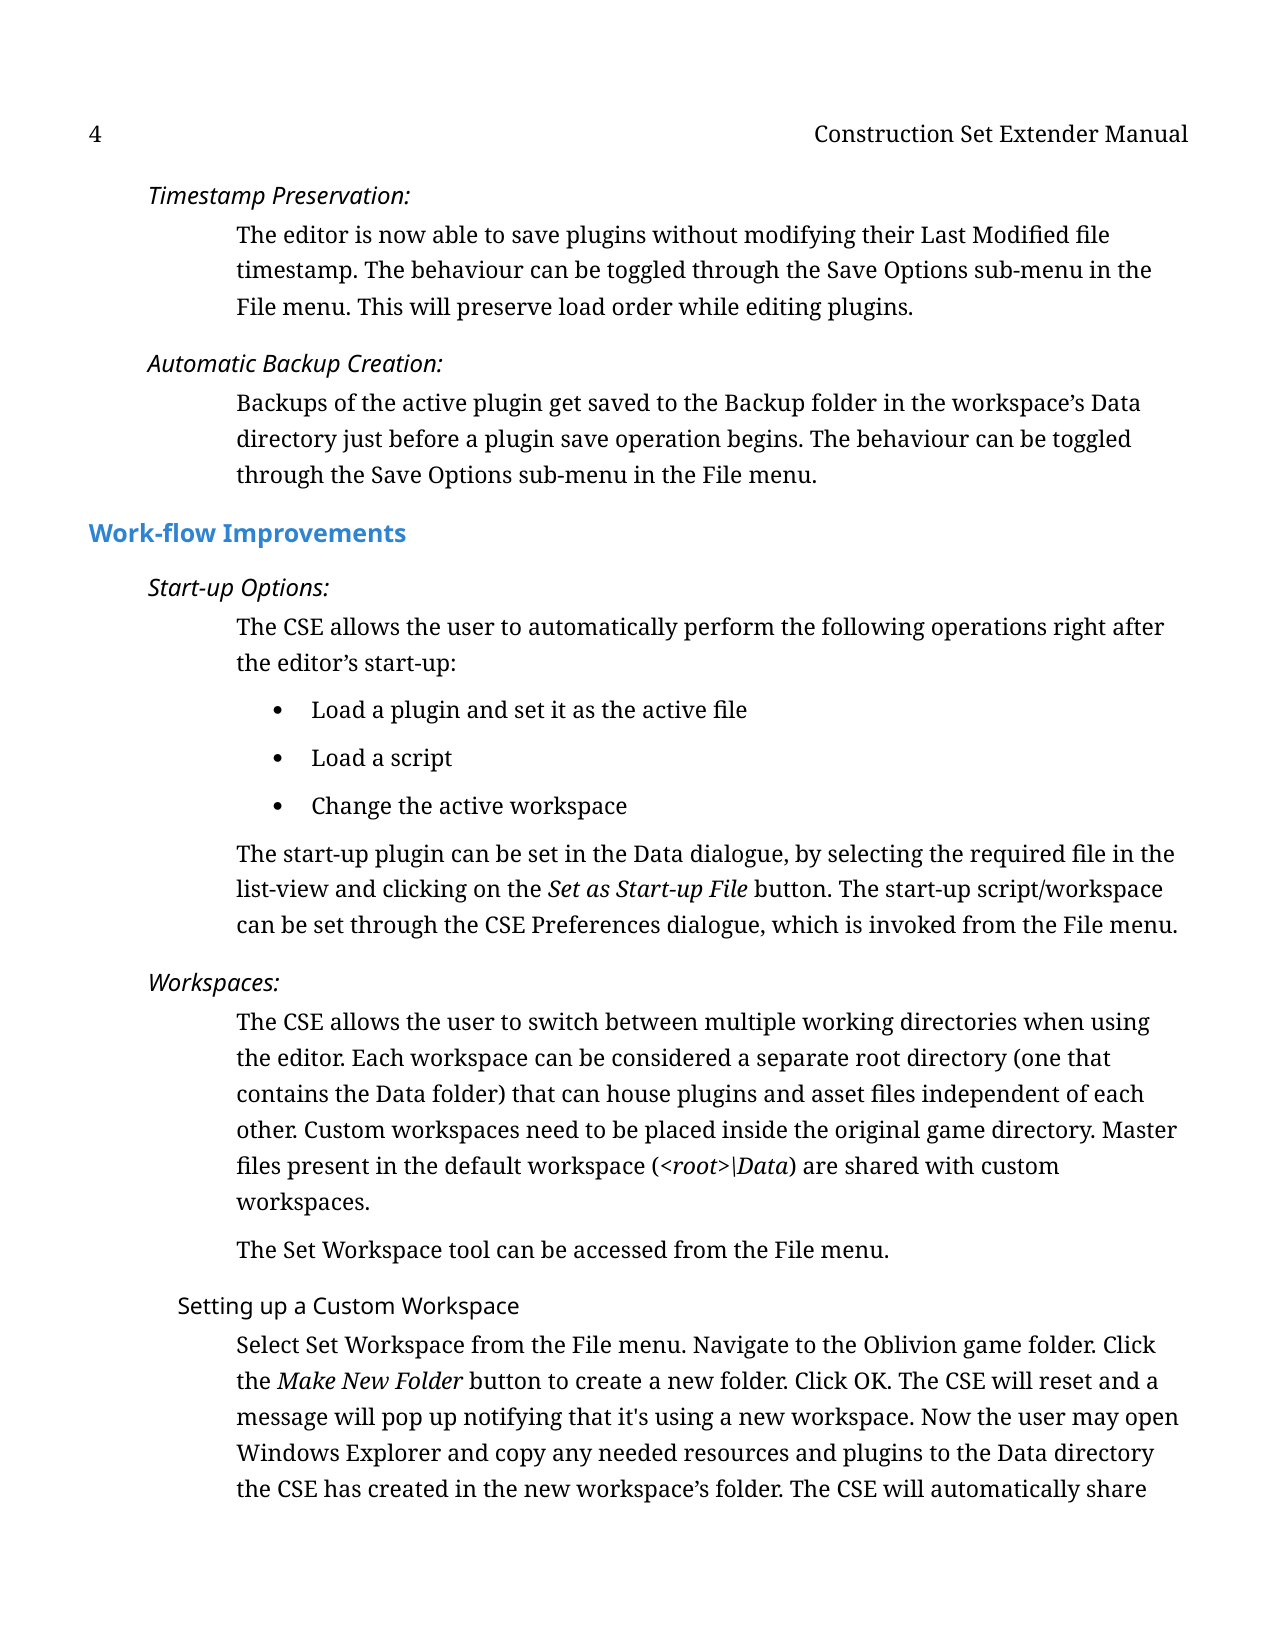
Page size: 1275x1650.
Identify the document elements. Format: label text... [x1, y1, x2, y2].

subtitle Setting up a Custom Workspace [177, 1290, 1186, 1322]
list The CSE allows the user to switch between multiple working directories when using the editor. Each workspace can be considered a separate root directory (one that contains the Data folder) that can house plugins and asset files independent of each other. Custom workspaces need to be placed inside the original game directory. Master files present in the default workspace (<root>\Data) are shared with custom workspaces. [236, 1006, 1186, 1217]
list Load a script [274, 742, 1186, 773]
subtitle Work-flow Improvements [88, 516, 1186, 550]
subtitle Workspaces: [148, 966, 1186, 999]
list The Set Workspace tool can be accessed from the File menu. [236, 1233, 1186, 1265]
list Change the active workspace [274, 790, 1186, 821]
subtitle Start-up Options: [148, 571, 1186, 603]
list The CSE allows the user to automatically perform the following operations right after the editor’s start-up: [236, 611, 1186, 678]
subtitle Timestamp Preservation: [148, 178, 1186, 211]
list Load a plugin and set it as the active file [274, 694, 1186, 726]
subtitle Automatic Backup Creation: [148, 347, 1186, 380]
list The start-up plugin can be set in the Data dialogue, by selecting the required file in the list-view and clicking on the Set as Start-up File button. The start-up script/workspace can be set through the CSE Preferences dialogue, which is invoked from the File menu. [236, 837, 1186, 941]
